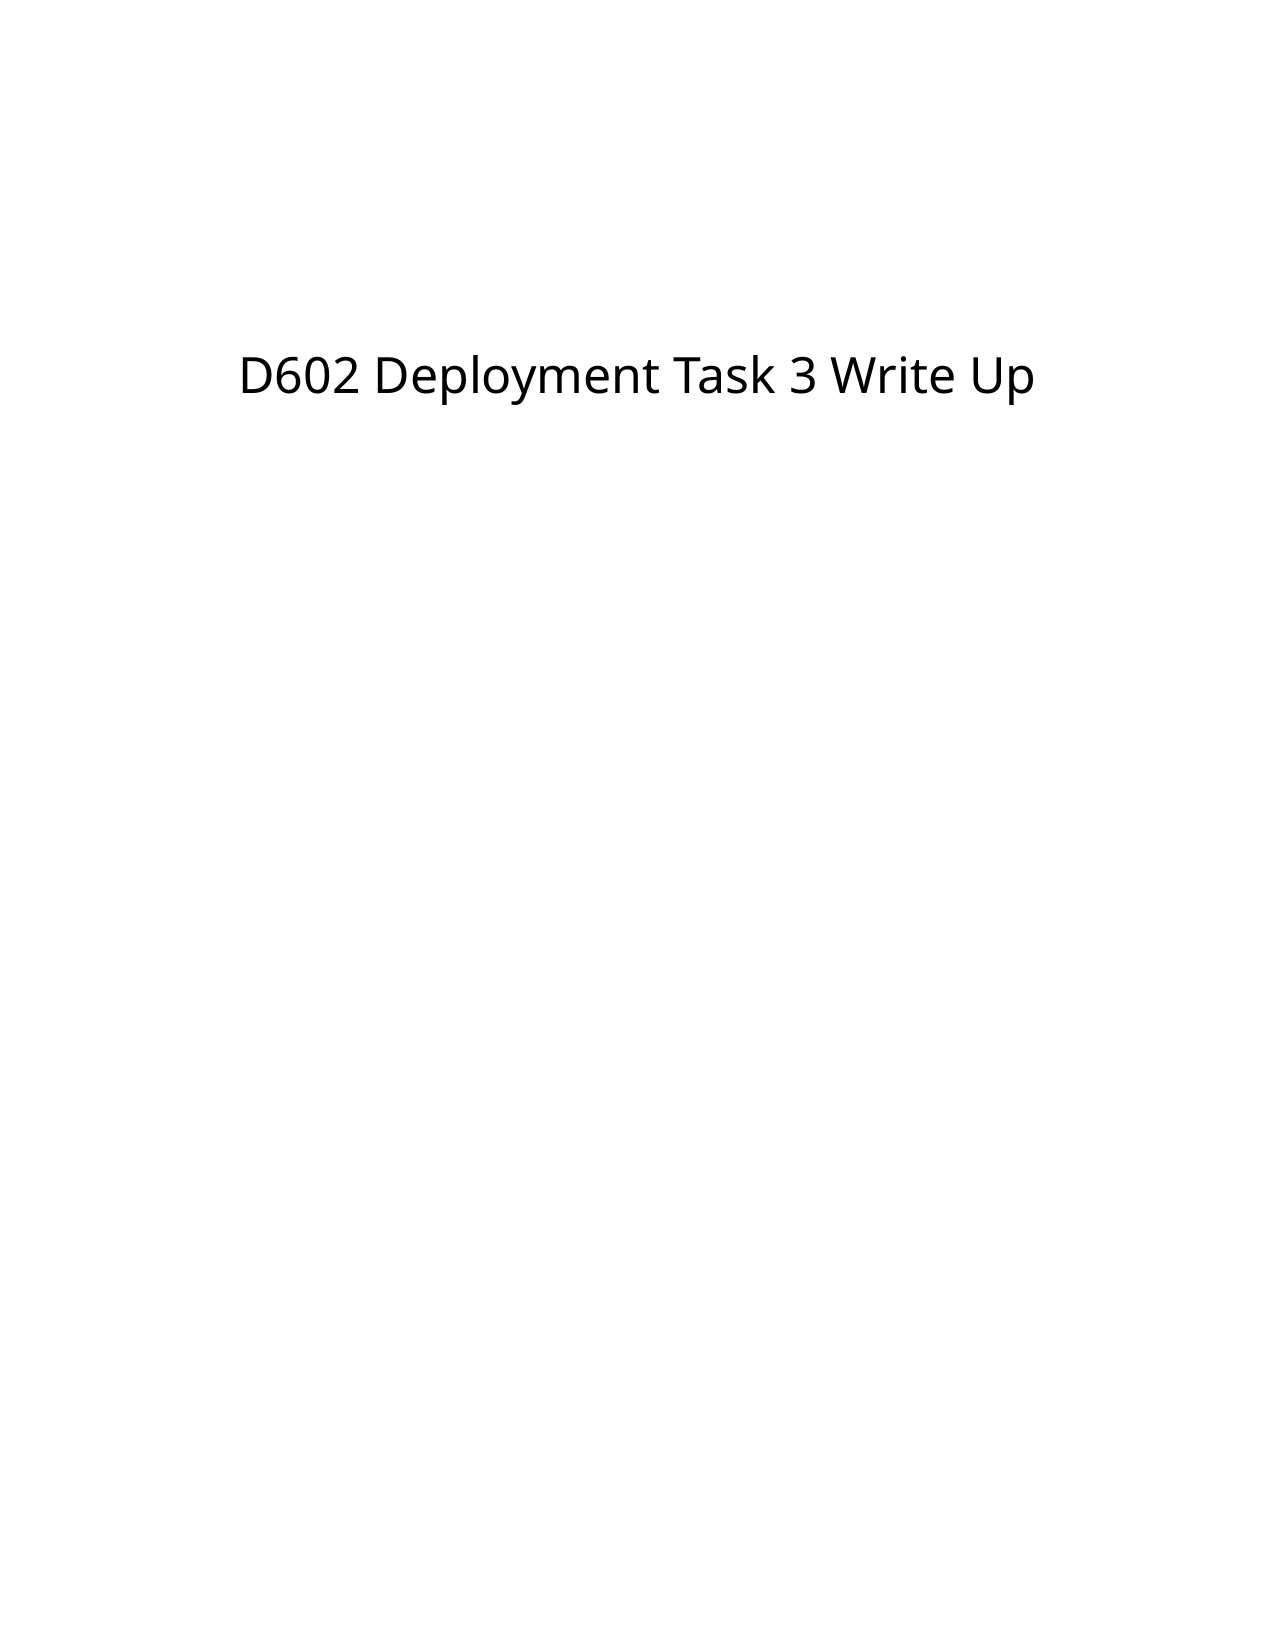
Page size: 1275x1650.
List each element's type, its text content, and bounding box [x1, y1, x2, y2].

text D602 Deployment Task 3 Write Up [150, 340, 1125, 408]
